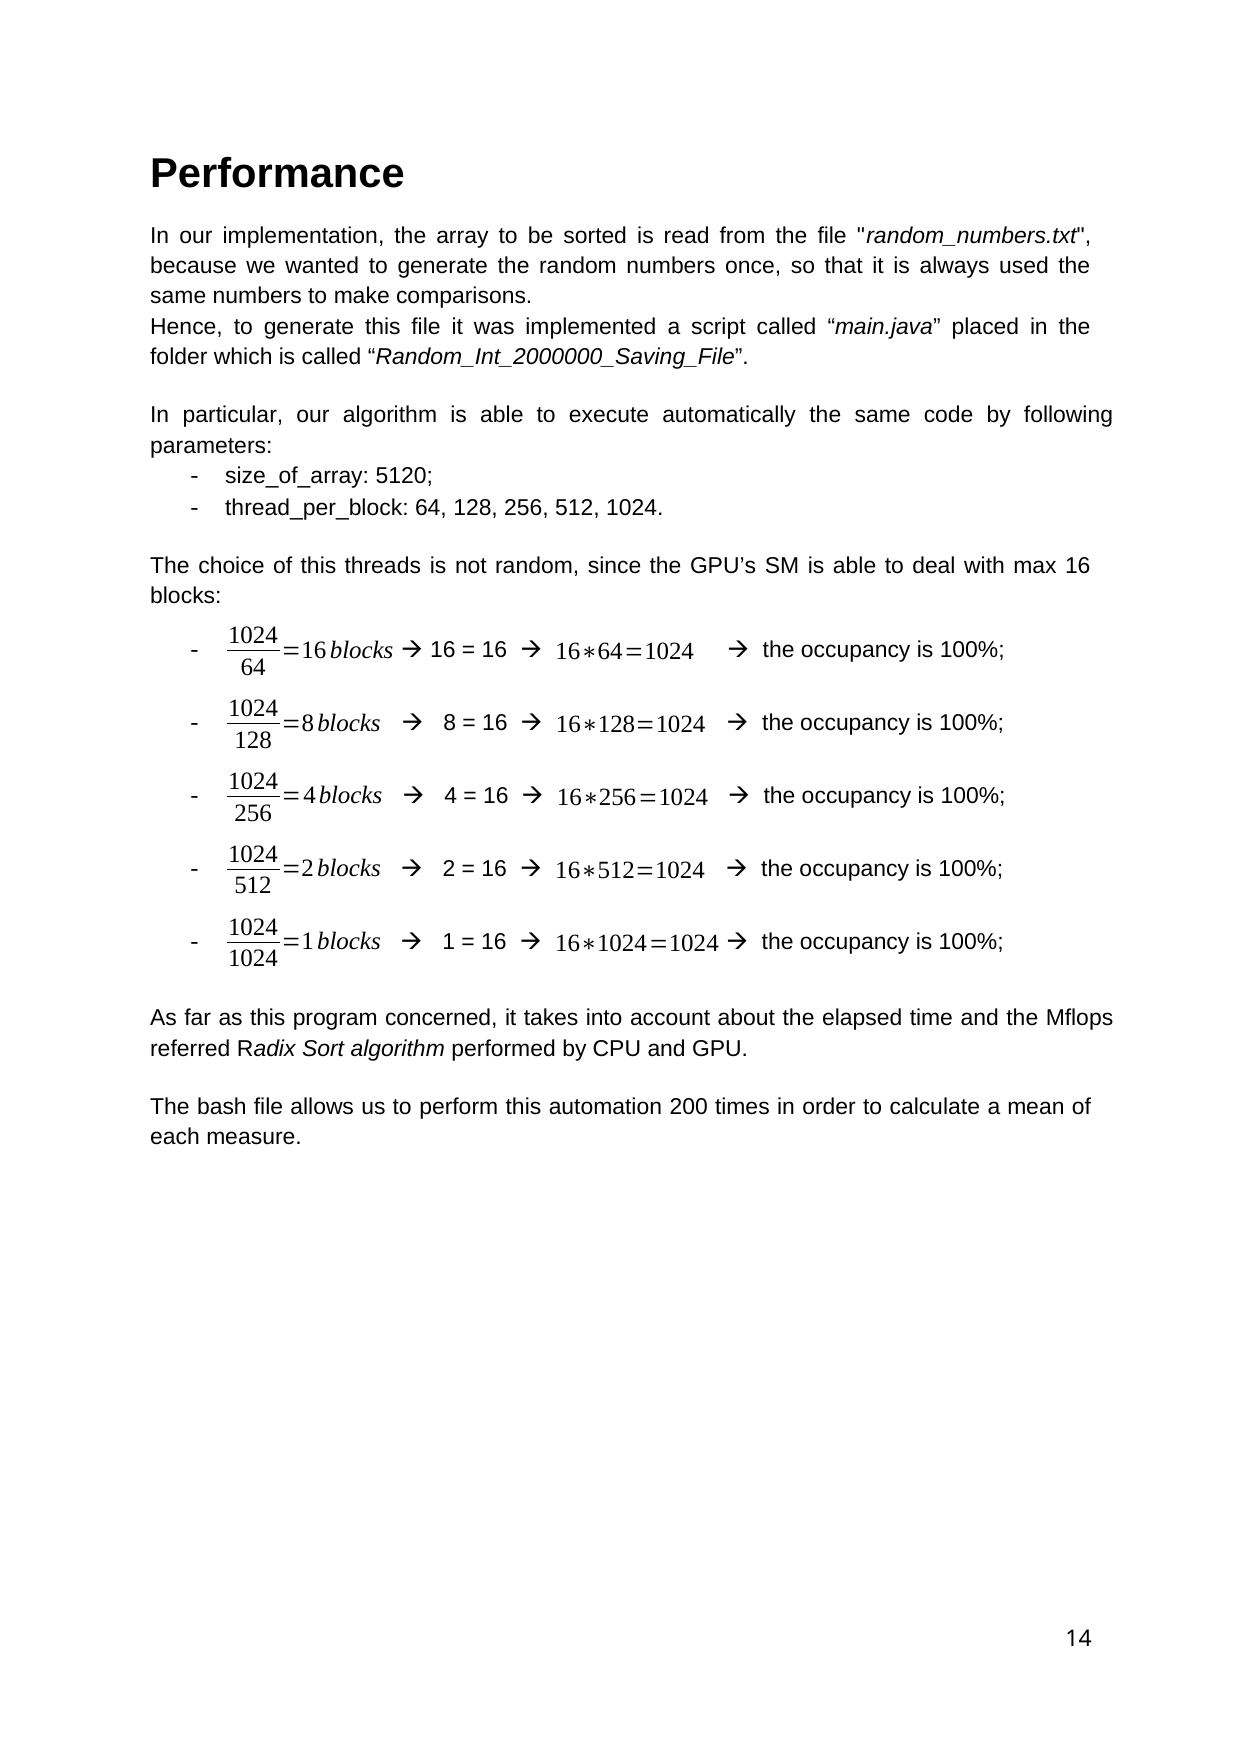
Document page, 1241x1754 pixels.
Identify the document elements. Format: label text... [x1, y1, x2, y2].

list 16 = 16 the occupancy is 100%; [187, 622, 1092, 681]
text The choice of this threads is not random, since the GPU’s SM is able to deal with max 16 blocks: [150, 552, 1092, 608]
text Hence, to generate this file it was implemented a script called “main.java” placed in the folder which is called “Random_Int_2000000_Saving_File”. [150, 313, 1091, 369]
list 8 = 16 the occupancy is 100%; [187, 695, 1092, 754]
text As far as this program concerned, it takes into account about the elapsed time and the Mflops referred Radix Sort algorithm performed by CPU and GPU. [150, 1004, 1113, 1061]
list size_of_array: 5120; [187, 462, 1113, 490]
list 2 = 16 the occupancy is 100%; [187, 841, 1092, 900]
subtitle Performance [150, 148, 1113, 196]
list thread_per_block: 64, 128, 256, 512, 1024. [187, 494, 1113, 523]
text The bash file allows us to perform this automation 200 times in order to calculate a mean of each measure. [150, 1093, 1092, 1150]
text In our implementation, the array to be sorted is read from the file "random_numbers.txt", because we wanted to generate the random numbers once, so that it is always used the same numbers to make comparisons. [150, 222, 1091, 309]
list 4 = 16 the occupancy is 100%; [187, 768, 1092, 827]
list 1 = 16 the occupancy is 100%; [187, 914, 1092, 973]
text In particular, our algorithm is able to execute automatically the same code by following parameters: [150, 401, 1113, 458]
